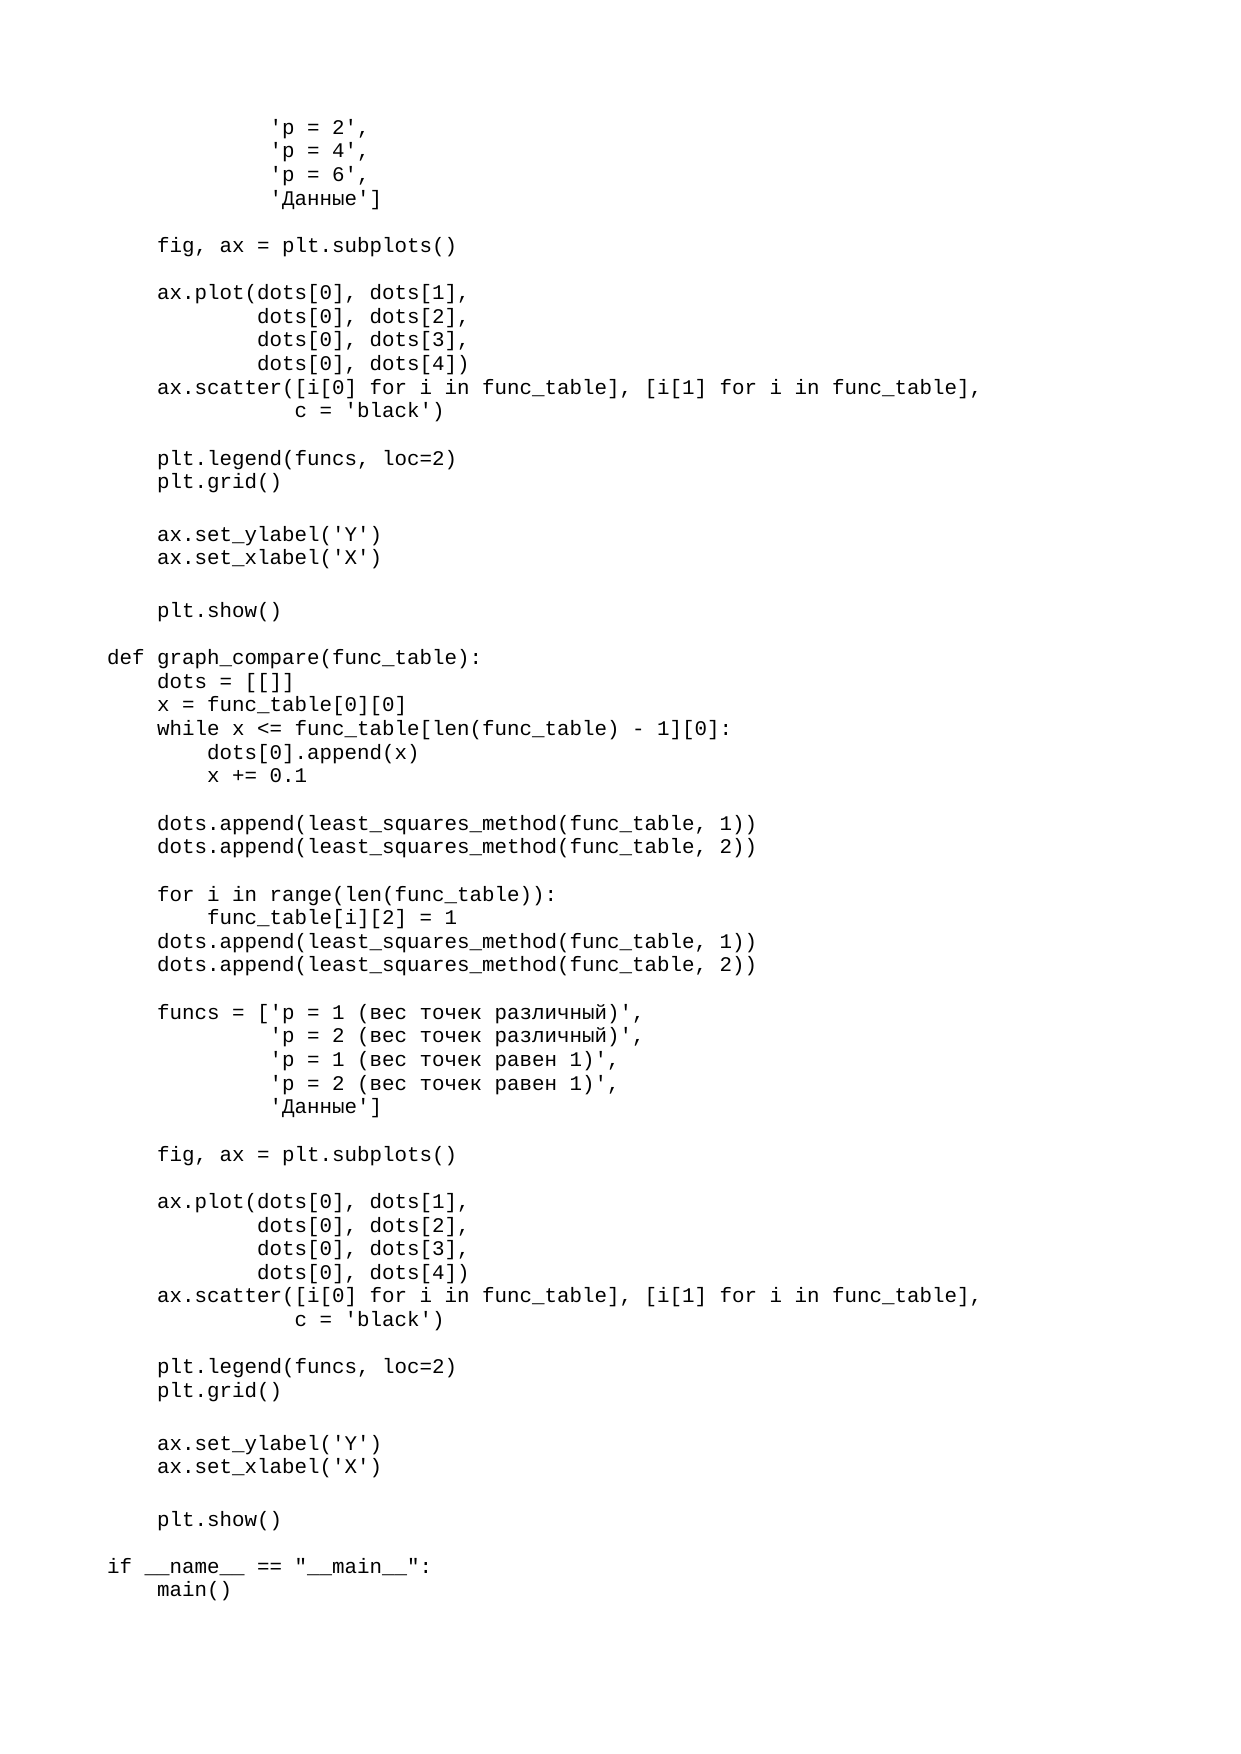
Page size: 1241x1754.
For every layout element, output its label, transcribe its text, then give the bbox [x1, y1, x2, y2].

text ax.set_ylabel('Y') [107, 1432, 1122, 1456]
text 'Данные'] [107, 1096, 1122, 1120]
text ax.set_xlabel('X') [107, 547, 1122, 571]
text dots[0], dots[3], [107, 1238, 1122, 1262]
text 'p = 2', [107, 117, 1122, 140]
text 'p = 6', [107, 164, 1122, 188]
text dots.append(least_squares_method(func_table, 1)) [107, 931, 1122, 954]
text def graph_compare(func_table): [107, 647, 1122, 671]
text dots[0], dots[4]) [107, 1262, 1122, 1286]
text dots.append(least_squares_method(func_table, 2)) [107, 954, 1122, 978]
text plt.show() [107, 600, 1122, 623]
text ax.plot(dots[0], dots[1], [107, 282, 1122, 306]
text dots[0], dots[3], [107, 329, 1122, 353]
text if __name__ == "__main__": [107, 1556, 1122, 1579]
text c = 'black') [107, 1309, 1122, 1333]
text 'Данные'] [107, 188, 1122, 211]
text for i in range(len(func_table)): [107, 883, 1122, 907]
text fig, ax = plt.subplots() [107, 235, 1122, 258]
text ax.scatter([i[0] for i in func_table], [i[1] for i in func_table], [107, 1286, 1122, 1309]
text plt.legend(funcs, loc=2) [107, 448, 1122, 471]
text plt.grid() [107, 1380, 1122, 1404]
text fig, ax = plt.subplots() [107, 1144, 1122, 1167]
text plt.legend(funcs, loc=2) [107, 1356, 1122, 1380]
text dots[0], dots[4]) [107, 353, 1122, 377]
text 'p = 2 (вес точек различный)', [107, 1025, 1122, 1049]
text dots[0], dots[2], [107, 1214, 1122, 1238]
text plt.grid() [107, 471, 1122, 495]
text dots = [[]] [107, 671, 1122, 694]
text 'p = 4', [107, 140, 1122, 164]
text x += 0.1 [107, 765, 1122, 789]
text c = 'black') [107, 400, 1122, 424]
text x = func_table[0][0] [107, 694, 1122, 718]
text ax.plot(dots[0], dots[1], [107, 1191, 1122, 1214]
text funcs = ['p = 1 (вес точек различный)', [107, 1002, 1122, 1025]
text plt.show() [107, 1508, 1122, 1532]
text ax.set_ylabel('Y') [107, 524, 1122, 547]
text ax.set_xlabel('X') [107, 1456, 1122, 1480]
text main() [107, 1579, 1122, 1603]
text dots[0], dots[2], [107, 306, 1122, 329]
text func_table[i][2] = 1 [107, 907, 1122, 931]
text dots[0].append(x) [107, 742, 1122, 765]
text dots.append(least_squares_method(func_table, 2)) [107, 836, 1122, 860]
text 'p = 1 (вес точек равен 1)', [107, 1049, 1122, 1073]
text ax.scatter([i[0] for i in func_table], [i[1] for i in func_table], [107, 377, 1122, 400]
text dots.append(least_squares_method(func_table, 1)) [107, 813, 1122, 836]
text 'p = 2 (вес точек равен 1)', [107, 1073, 1122, 1096]
text while x <= func_table[len(func_table) - 1][0]: [107, 718, 1122, 742]
